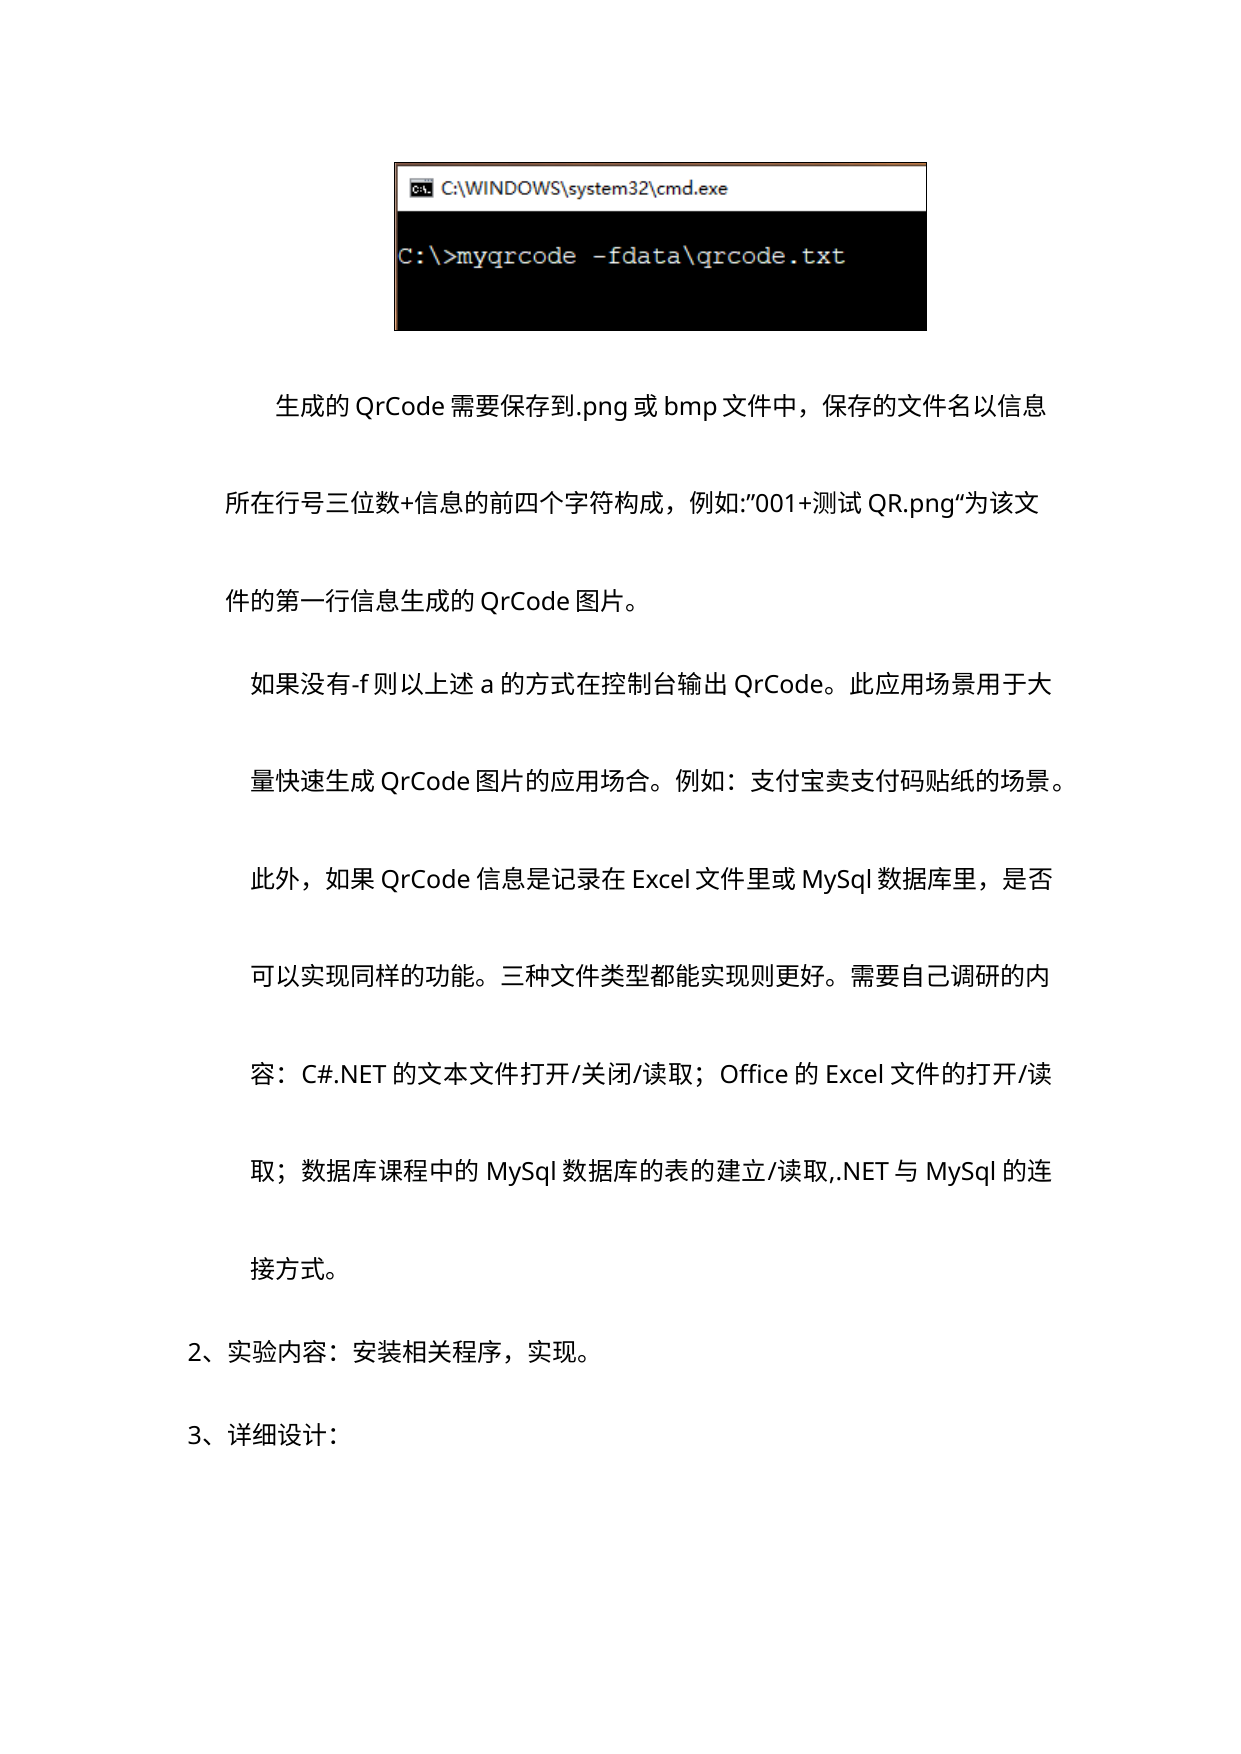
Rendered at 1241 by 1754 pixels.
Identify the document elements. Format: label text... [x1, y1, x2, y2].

list 生成的QrCode需要保存到.png或bmp文件中，保存的文件名以信息所在行号三位数+信息的前四个字符构成，例如:”001+测试QR.png“为该文件的第一行信息生成的QrCode图片。 [225, 372, 1053, 632]
text 如果没有-f则以上述a的方式在控制台输出QrCode。此应用场景用于大量快速生成QrCode图片的应用场合。例如：支付宝卖支付码贴纸的场景。此外，如果QrCode信息是记录在Excel文件里或MySql数据库里，是否可以实现同样的功能。三种文件类型都能实现则更好。需要自己调研的内容：C#.NET的文本文件打开/关闭/读取；Office的Excel文件的打开/读取；数据库课程中的MySql数据库的表的建立/读取,.NET与MySql的连接方式。 [250, 650, 1053, 1300]
text 3、详细设计： [187, 1401, 1053, 1466]
picture [395, 163, 926, 330]
text 2、实验内容：安装相关程序，实现。 [187, 1318, 1053, 1383]
